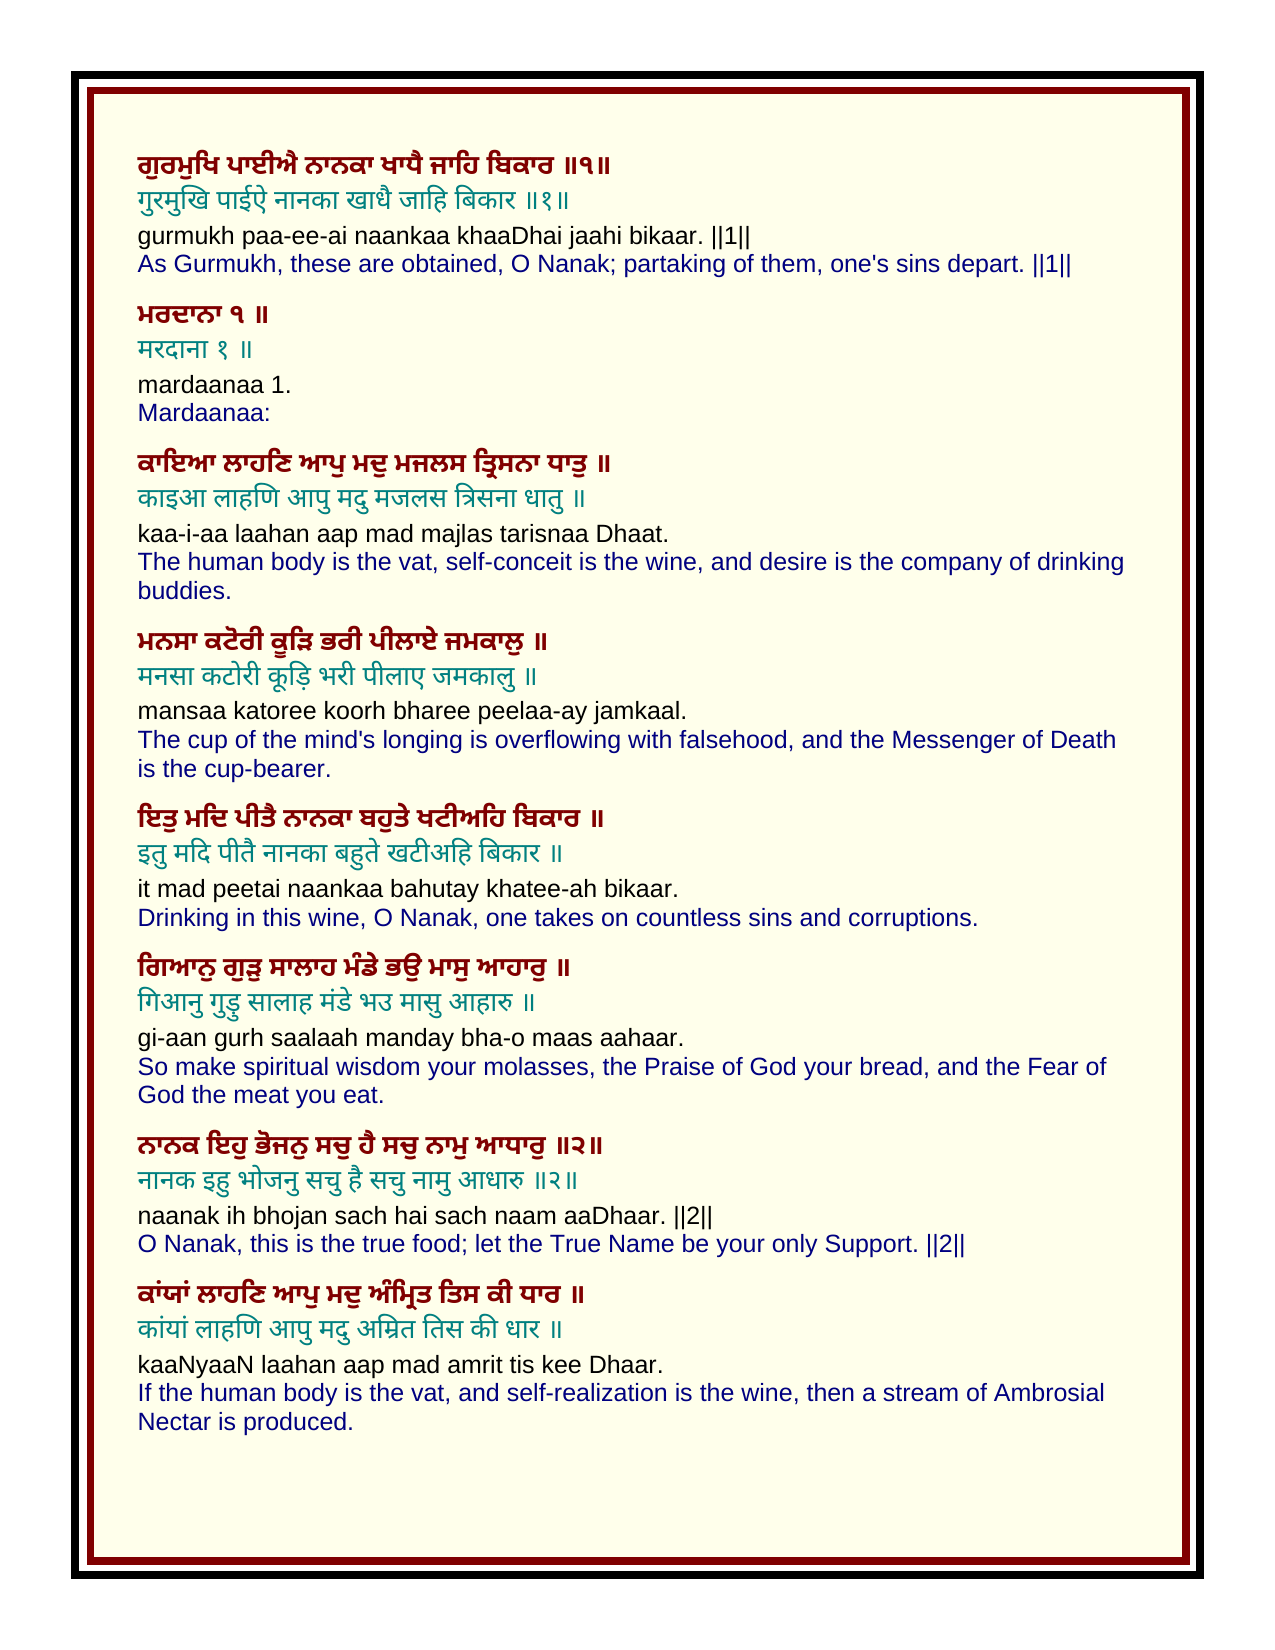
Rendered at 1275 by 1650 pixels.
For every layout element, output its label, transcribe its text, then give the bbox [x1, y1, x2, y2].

text The human body is the vat, self-conceit is the wine, and desire is the company of drinking buddies. [137, 547, 1138, 605]
text The cup of the mind's longing is overflowing with falsehood, and the Messenger of Death is the cup-bearer. [137, 725, 1138, 782]
text gi-aan gurh saalaah manday bha-o maas aahaar. [137, 1023, 1138, 1052]
text नानक इहु भोजनु सचु है सचु नामु आधारु ॥२॥ [137, 1165, 1138, 1201]
text मरदाना १ ॥ [137, 334, 1138, 369]
text Drinking in this wine, O Nanak, one takes on countless sins and corruptions. [137, 903, 1138, 931]
text ਗੁਰਮੁਖਿ ਪਾਈਐ ਨਾਨਕਾ ਖਾਧੈ ਜਾਹਿ ਬਿਕਾਰ ॥੧॥ [137, 150, 1138, 185]
text ਕਾਂਯਾਂ ਲਾਹਣਿ ਆਪੁ ਮਦੁ ਅੰਮ੍ਰਿਤ ਤਿਸ ਕੀ ਧਾਰ ॥ [137, 1279, 1138, 1314]
text ਇਤੁ ਮਦਿ ਪੀਤੈ ਨਾਨਕਾ ਬਹੁਤੇ ਖਟੀਅਹਿ ਬਿਕਾਰ ॥ [137, 803, 1138, 839]
text As Gurmukh, these are obtained, O Nanak; partaking of them, one's sins depart. ||1|| [137, 249, 1138, 278]
text mansaa katoree koorh bharee peelaa-ay jamkaal. [137, 696, 1138, 725]
text mardaanaa 1. [137, 369, 1138, 398]
text कांयां लाहणि आपु मदु अम्रित तिस की धार ॥ [137, 1314, 1138, 1349]
text So make spiritual wisdom your molasses, the Praise of God your bread, and the Fear of God the meat you eat. [137, 1052, 1138, 1109]
text गिआनु गुड़ु सालाह मंडे भउ मासु आहारु ॥ [137, 988, 1138, 1023]
text kaaNyaaN laahan aap mad amrit tis kee Dhaar. [137, 1349, 1138, 1378]
text गुरमुखि पाईऐ नानका खाधै जाहि बिकार ॥१॥ [137, 185, 1138, 221]
text naanak ih bhojan sach hai sach naam aaDhaar. ||2|| [137, 1201, 1138, 1229]
text मनसा कटोरी कूड़ि भरी पीलाए जमकालु ॥ [137, 661, 1138, 696]
text O Nanak, this is the true food; let the True Name be your only Support. ||2|| [137, 1229, 1138, 1258]
text it mad peetai naankaa bahutay khatee-ah bikaar. [137, 874, 1138, 903]
text gurmukh paa-ee-ai naankaa khaaDhai jaahi bikaar. ||1|| [137, 221, 1138, 249]
text ਕਾਇਆ ਲਾਹਣਿ ਆਪੁ ਮਦੁ ਮਜਲਸ ਤ੍ਰਿਸਨਾ ਧਾਤੁ ॥ [137, 448, 1138, 483]
text काइआ लाहणि आपु मदु मजलस त्रिसना धातु ॥ [137, 483, 1138, 518]
text If the human body is the vat, and self-realization is the wine, then a stream of Ambrosial Nectar is produced. [137, 1378, 1138, 1436]
text ਗਿਆਨੁ ਗੁੜੁ ਸਾਲਾਹ ਮੰਡੇ ਭਉ ਮਾਸੁ ਆਹਾਰੁ ॥ [137, 952, 1138, 988]
text ਮਨਸਾ ਕਟੋਰੀ ਕੂੜਿ ਭਰੀ ਪੀਲਾਏ ਜਮਕਾਲੁ ॥ [137, 626, 1138, 661]
text ਨਾਨਕ ਇਹੁ ਭੋਜਨੁ ਸਚੁ ਹੈ ਸਚੁ ਨਾਮੁ ਆਧਾਰੁ ॥੨॥ [137, 1130, 1138, 1165]
text kaa-i-aa laahan aap mad majlas tarisnaa Dhaat. [137, 518, 1138, 547]
text इतु मदि पीतै नानका बहुते खटीअहि बिकार ॥ [137, 839, 1138, 874]
text ਮਰਦਾਨਾ ੧ ॥ [137, 299, 1138, 334]
text Mardaanaa: [137, 398, 1138, 427]
